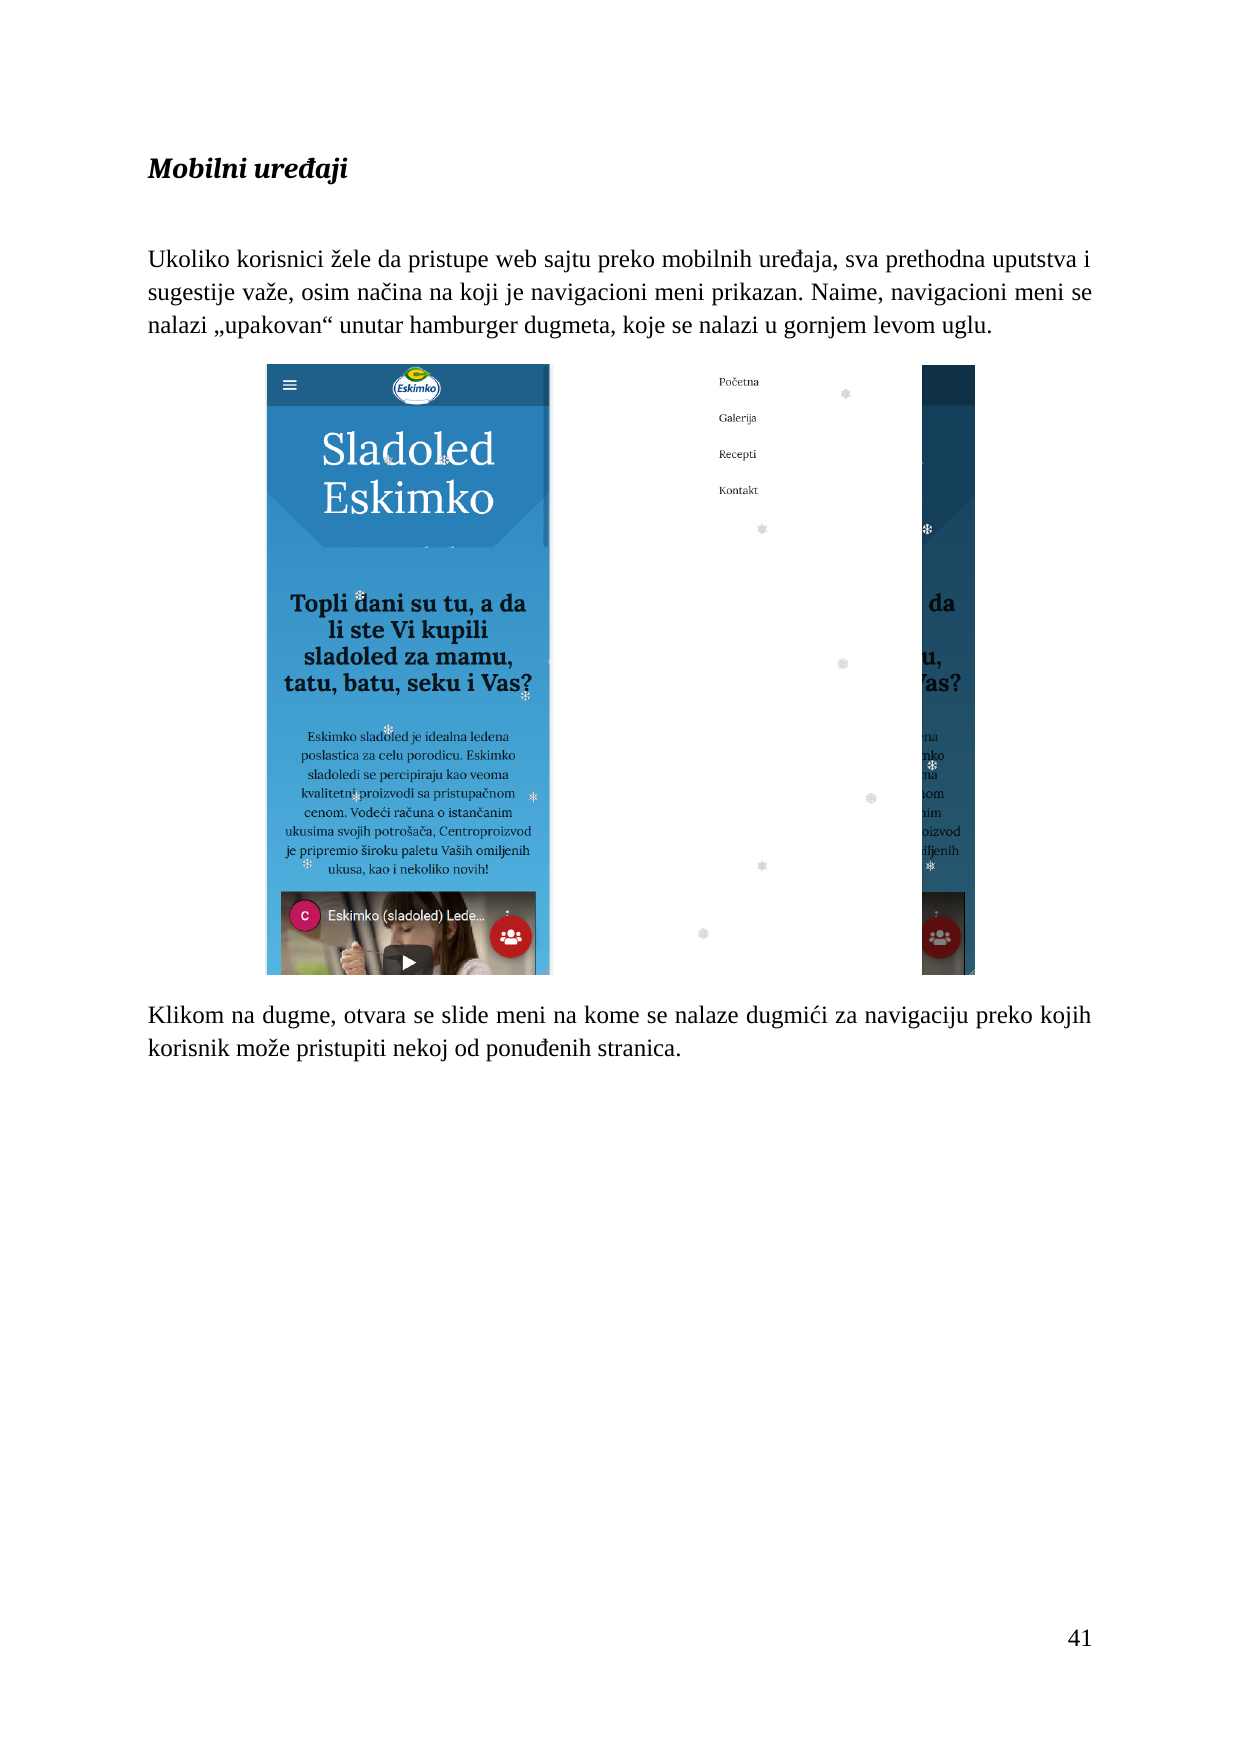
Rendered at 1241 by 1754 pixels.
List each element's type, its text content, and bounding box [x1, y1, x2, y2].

picture [697, 365, 975, 975]
subtitle Mobilni uređaji [148, 152, 1093, 185]
text Ukoliko korisnici žele da pristupe web sajtu preko mobilnih uređaja, sva prethodna uputstva i sugestije važe, osim načina na koji je navigacioni meni prikazan. Naime, navigacioni meni se nalazi „upakovan“ unutar hamburger dugmeta, koje se nalazi u gornjem levom uglu. [148, 244, 1093, 339]
picture [265, 364, 554, 975]
text Klikom na dugme, otvara se slide meni na kome se nalaze dugmići za navigaciju preko kojih korisnik može pristupiti nekoj od ponuđenih stranica. [148, 1000, 1093, 1061]
